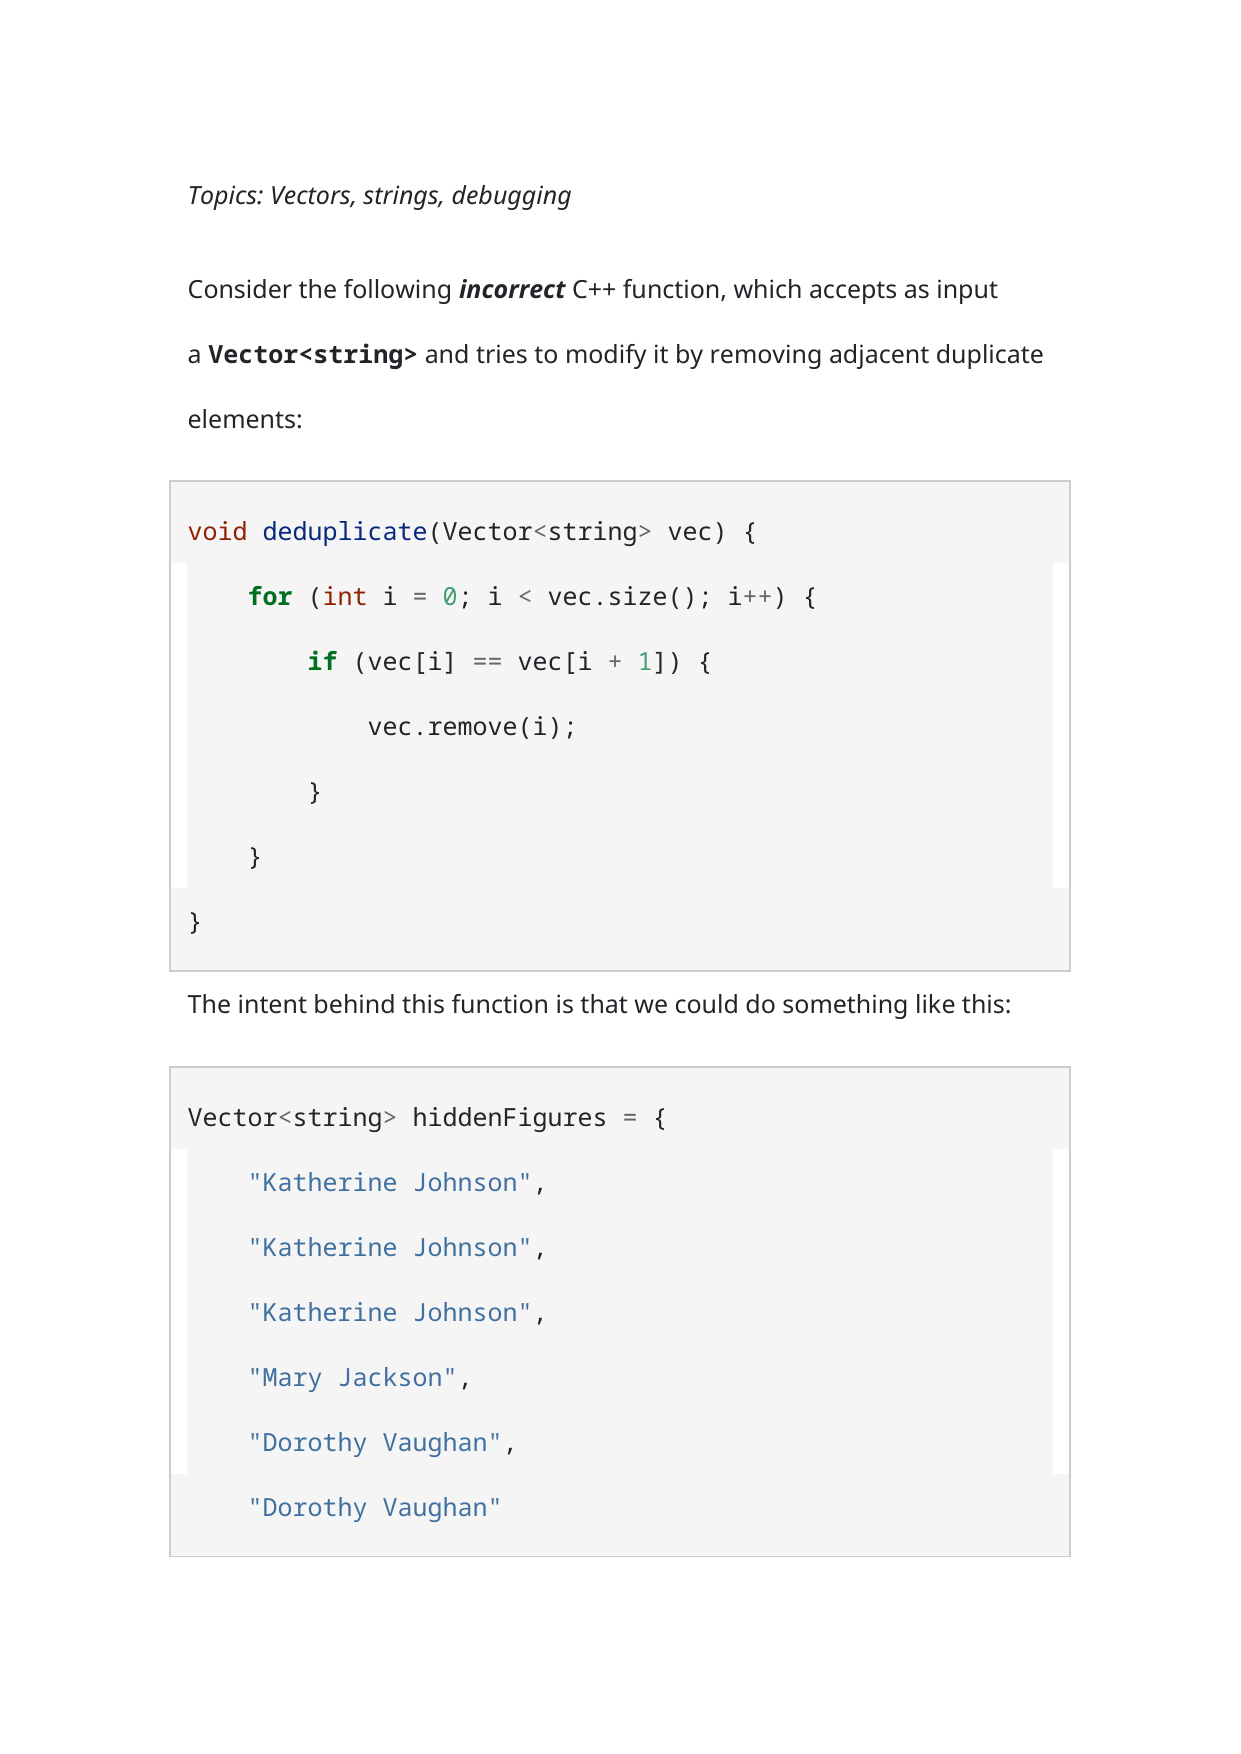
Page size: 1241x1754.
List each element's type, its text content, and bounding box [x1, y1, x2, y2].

text if (vec[i] == vec[i + 1]) { [187, 628, 1053, 693]
text vec.remove(i); [187, 693, 1053, 758]
text } [171, 870, 1069, 970]
text Consider the following incorrect C++ function, which accepts as input a Vector<string> and tries to modify it by removing adjacent duplicate elements: [187, 256, 1053, 451]
text Vector<string> hiddenFigures = { [171, 1068, 1069, 1149]
text The intent behind this function is that we could do something like this: [187, 972, 1053, 1037]
text for (int i = 0; i < vec.size(); i++) { [187, 563, 1053, 628]
text "Dorothy Vaughan", [187, 1409, 1053, 1456]
text } [187, 823, 1053, 870]
text "Dorothy Vaughan" [171, 1456, 1069, 1556]
text void deduplicate(Vector<string> vec) { [171, 482, 1069, 563]
text "Katherine Johnson", [187, 1214, 1053, 1279]
text "Mary Jackson", [187, 1344, 1053, 1409]
text "Katherine Johnson", [187, 1149, 1053, 1214]
text "Katherine Johnson", [187, 1279, 1053, 1344]
text Topics: Vectors, strings, debugging [187, 162, 1053, 227]
text } [187, 758, 1053, 823]
